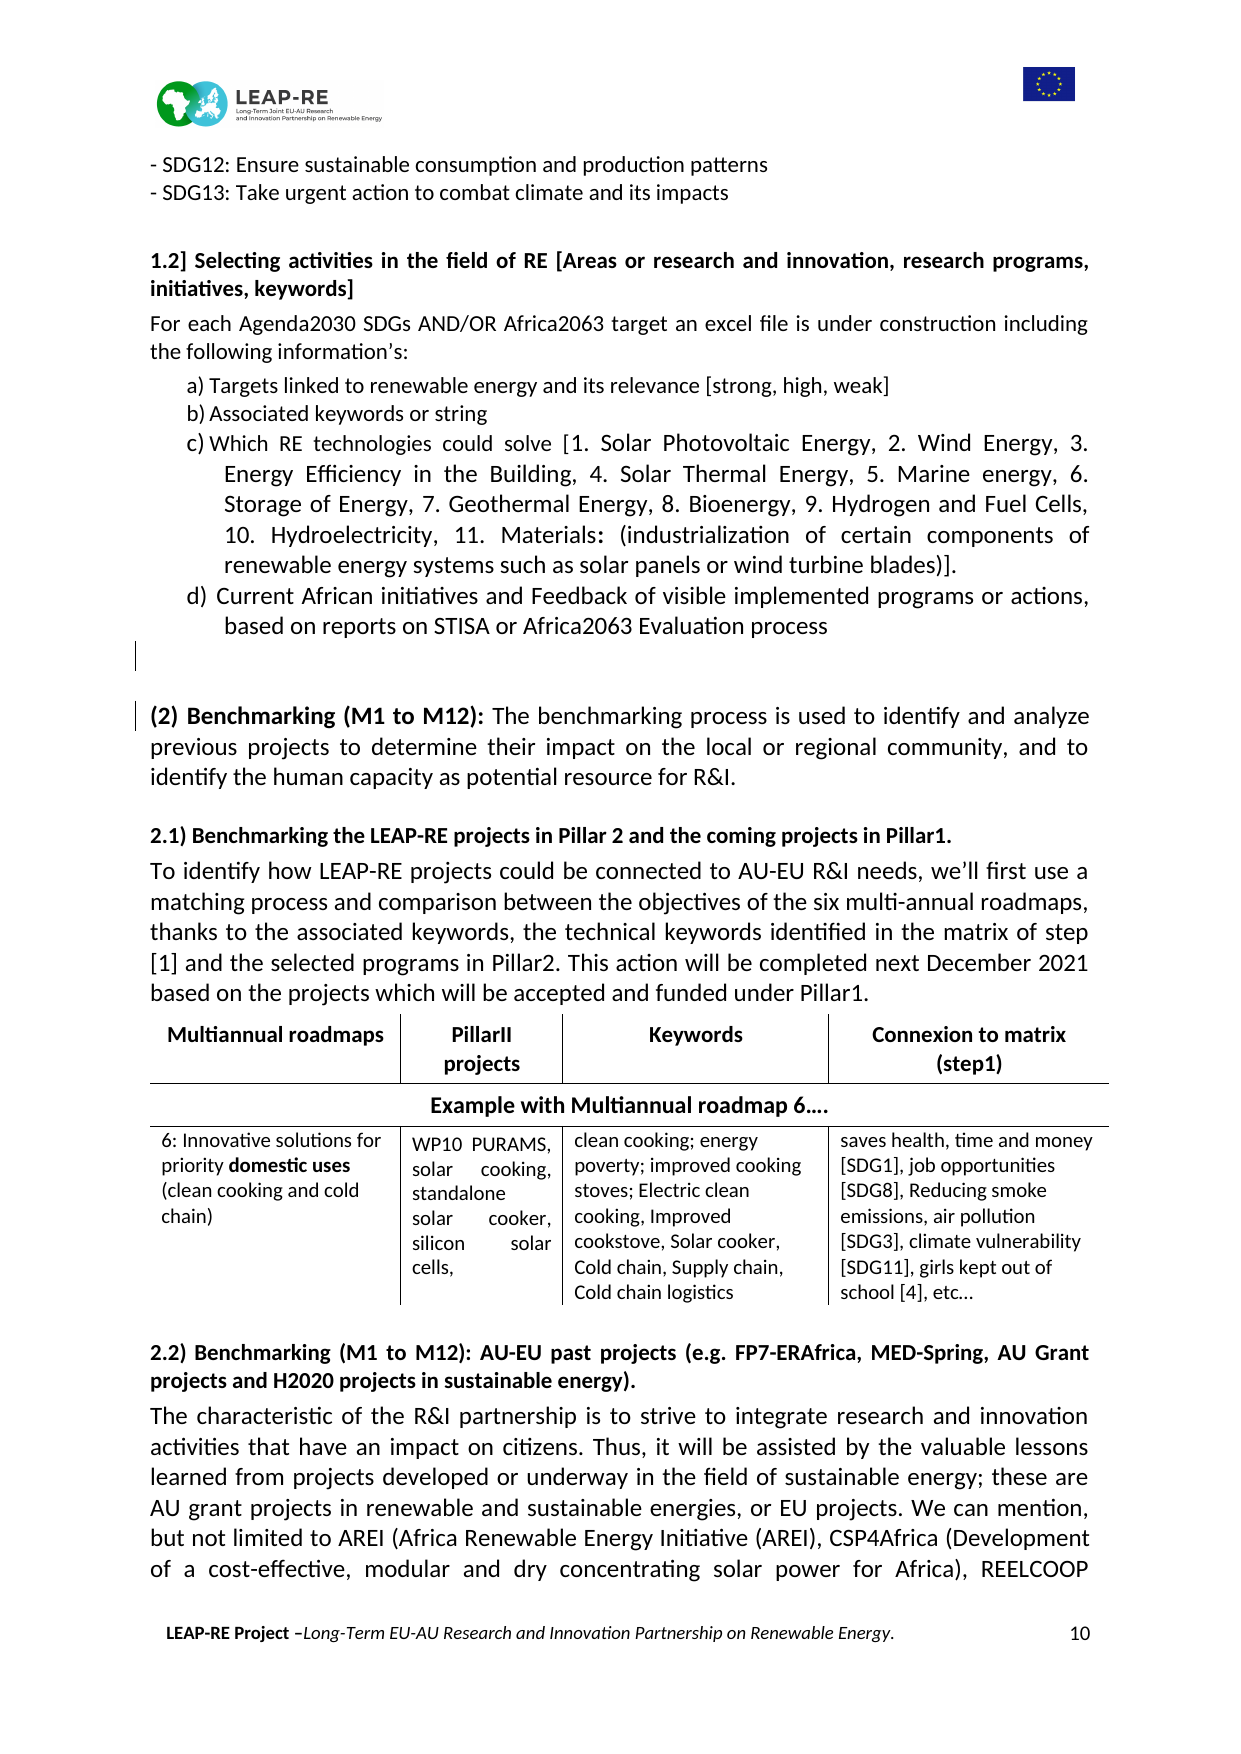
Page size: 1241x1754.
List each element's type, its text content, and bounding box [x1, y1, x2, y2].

table_cell WP10 PURAMS, solar cooking, standalone solar cooker, silicon solar cells, [401, 1127, 562, 1305]
text - SDG12: Ensure sustainable consumption and production patterns [150, 150, 1090, 178]
table_cell Example with Multiannual roadmap 6…. [150, 1084, 1109, 1126]
picture [1022, 66, 1075, 102]
table_header Connexion to matrix (step1) [829, 1014, 1109, 1083]
text 2.2) Benchmarking (M1 to M12): AU-EU past projects (e.g. FP7-ERAfrica, MED-Spring, AU Grant projects and H2020 projects in sustainable energy). [150, 1338, 1090, 1394]
table_cell 6: Innovative solutions for priority domestic uses (clean cooking and cold chain) [150, 1127, 400, 1305]
text - SDG13: Take urgent action to combat climate and its impacts [150, 178, 1090, 206]
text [150, 1400, 1090, 1583]
list Targets linked to renewable energy and its relevance [strong, high, weak] [186, 371, 1090, 399]
table_cell clean cooking; energy poverty; improved cooking stoves; Electric clean cooking, Improved cookstove, Solar cooker, Cold chain, Supply chain, Cold chain logistics [563, 1127, 828, 1305]
list Current African initiatives and Feedback of visible implemented programs or actions, based on reports on STISA or Africa2063 Evaluation process [186, 580, 1090, 641]
text (2) Benchmarking (M1 to M12): The benchmarking process is used to identify and analyze previous projects to determine their impact on the local or regional community, and to identify the human capacity as potential resource for R&I. [150, 701, 1090, 792]
table_cell saves health, time and money [SDG1], job opportunities [SDG8], Reducing smoke emissions, air pollution [SDG3], climate vulnerability [SDG11], girls kept out of school [4], etc… [829, 1127, 1109, 1305]
text For each Agenda2030 SDGs AND/OR Africa2063 target an excel file is under construction including the following information’s: [150, 309, 1090, 365]
table_header Multiannual roadmaps [150, 1014, 400, 1083]
text 2.1) Benchmarking the LEAP-RE projects in Pillar 2 and the coming projects in Pillar1. [150, 821, 1090, 849]
table_header PillarII projects [401, 1014, 562, 1083]
list Associated keywords or string [186, 399, 1090, 427]
picture [155, 80, 384, 128]
text 1.2] Selecting activities in the field of RE [Areas or research and innovation, research programs, initiatives, keywords] [150, 247, 1090, 303]
table_header Keywords [563, 1014, 828, 1083]
list Which RE technologies could solve [1. Solar Photovoltaic Energy, 2. Wind Energy, 3. Energy Efficiency in the Building, 4. Solar Thermal Energy, 5. Marine energy, 6. Storage of Energy, 7. Geothermal Energy, 8. Bioenergy, 9. Hydrogen and Fuel Cells, 10. Hydroelectricity, 11. Materials: (industrialization of certain components of renewable energy systems such as solar panels or wind turbine blades)]. [186, 427, 1090, 580]
text To identify how LEAP-RE projects could be connected to AU-EU R&I needs, we’ll first use a matching process and comparison between the objectives of the six multi-annual roadmaps, thanks to the associated keywords, the technical keywords identified in the matrix of step [1] and the selected programs in Pillar2. This action will be completed next December 2021 based on the projects which will be accepted and funded under Pillar1. [150, 856, 1090, 1008]
